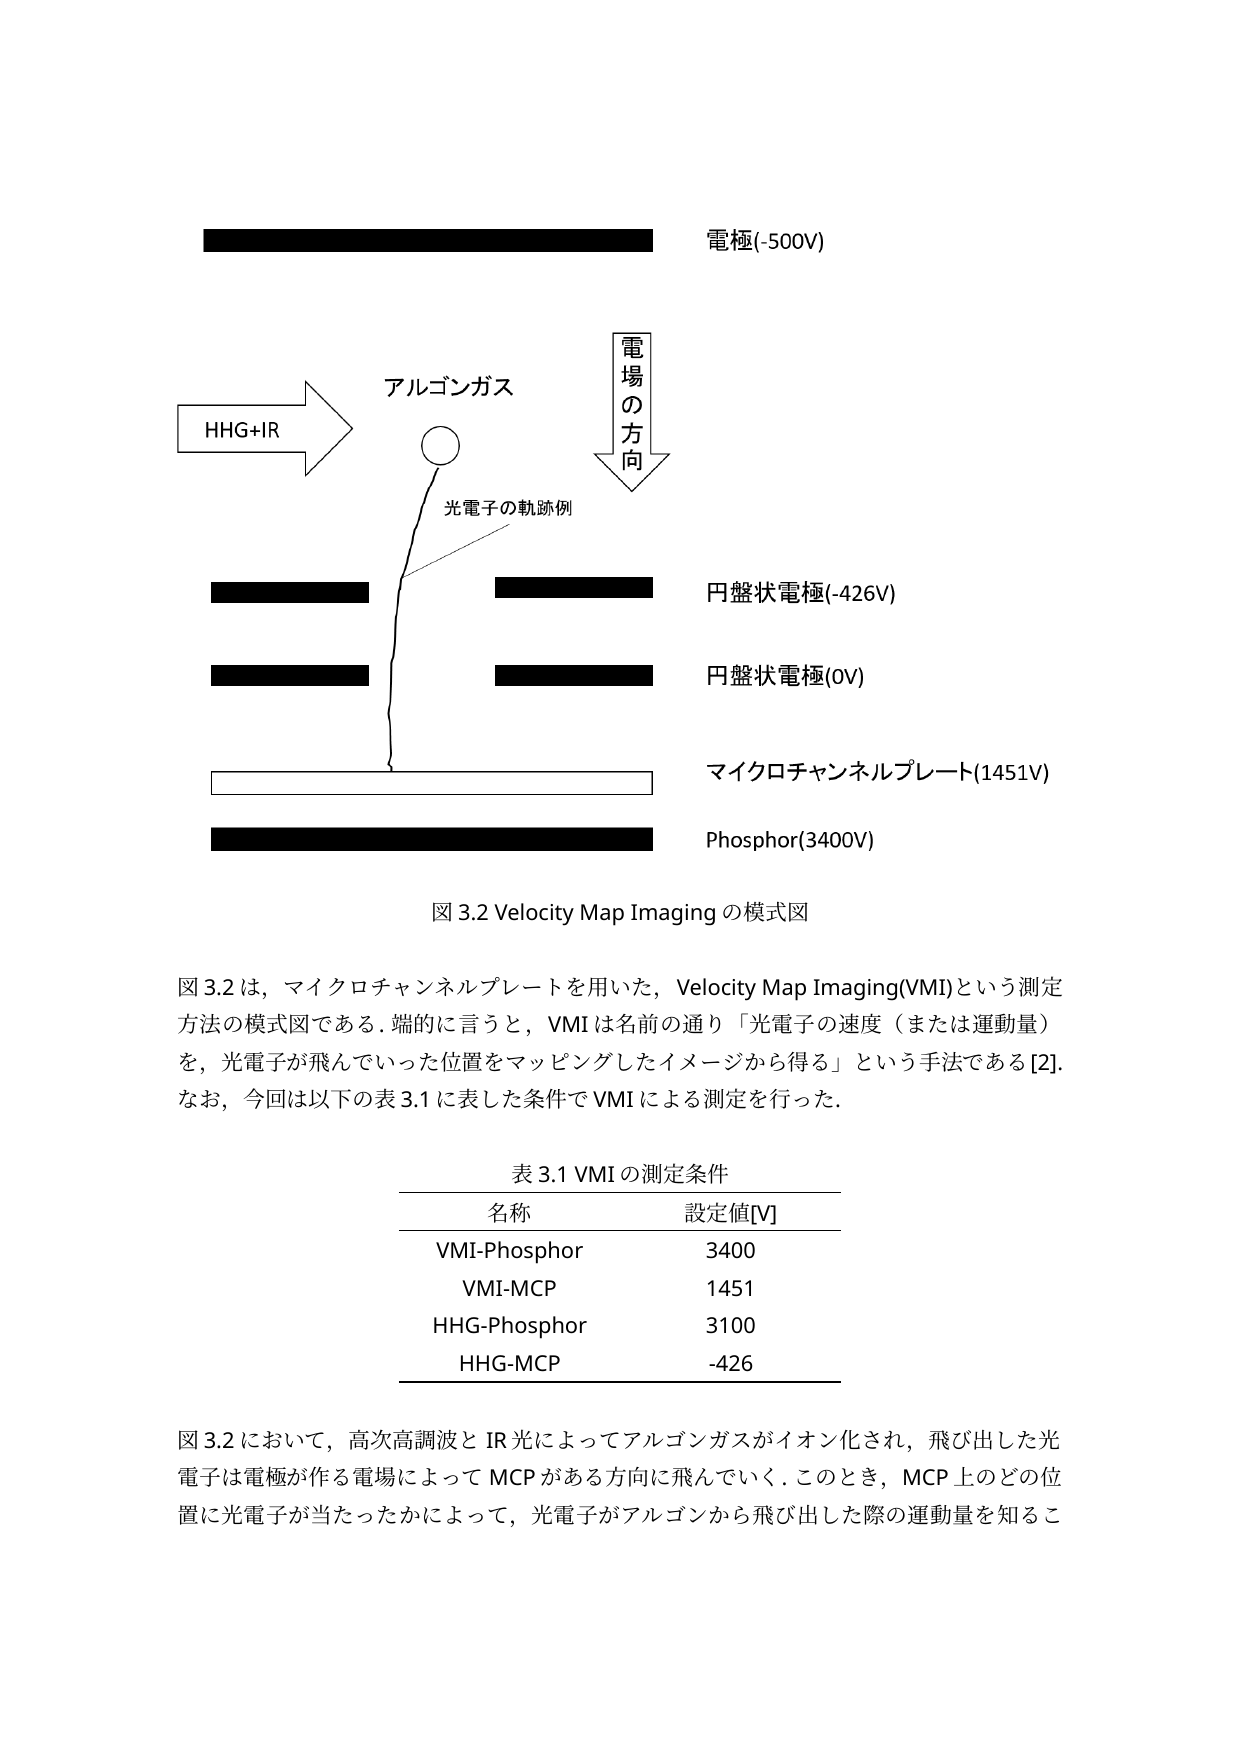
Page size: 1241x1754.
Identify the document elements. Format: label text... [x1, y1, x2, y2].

table_header 設定値[V] [620, 1193, 841, 1230]
table_cell 3400 1451 3100 -426 [620, 1231, 841, 1381]
text 図3.2 Velocity Map Imagingの模式図 [177, 892, 1063, 929]
text 図3.2は，マイクロチャンネルプレートを用いた，Velocity Map Imaging(VMI)という測定方法の模式図である. 端的に言うと，VMIは名前の通り「光電子の速度（または運動量）を，光電子が飛んでいった位置をマッピングしたイメージから得る」という手法である[2]. なお，今回は以下の表3.1に表した条件でVMIによる測定を行った. [177, 967, 1063, 1117]
picture [177, 216, 1063, 868]
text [177, 1420, 1063, 1532]
text 表3.1 VMIの測定条件 [177, 1154, 1063, 1192]
table_header 名称 [399, 1193, 620, 1230]
table_cell VMI-Phosphor VMI-MCP HHG-Phosphor HHG-MCP [399, 1231, 620, 1381]
